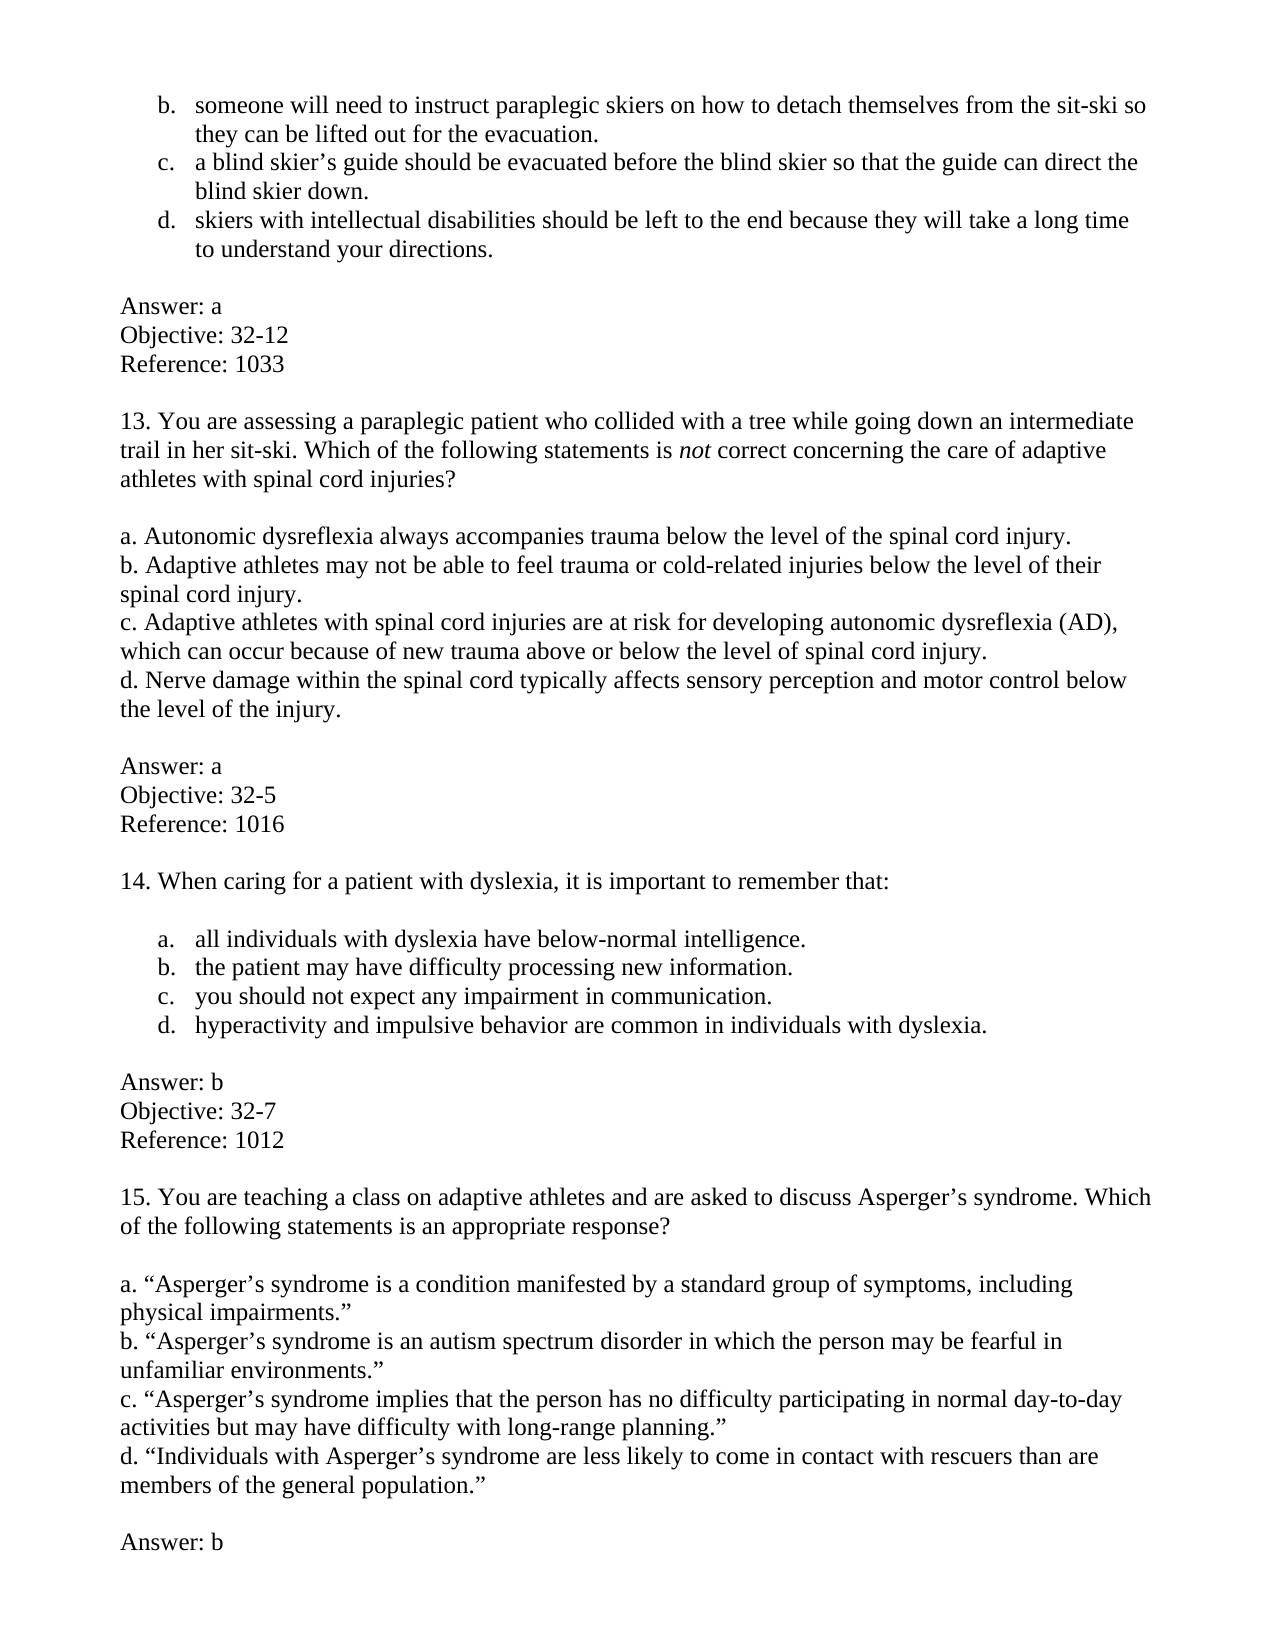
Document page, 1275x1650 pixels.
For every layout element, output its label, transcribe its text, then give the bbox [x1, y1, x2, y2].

text c. Adaptive athletes with spinal cord injuries are at risk for developing autonomic dysreflexia (AD), which can occur because of new trauma above or below the level of spinal cord injury. [120, 607, 1155, 665]
text Reference: 1012 [120, 1125, 1155, 1154]
text Answer: b [120, 1527, 1155, 1556]
text Objective: 32-7 [120, 1096, 1155, 1125]
text a. Autonomic dysreflexia always accompanies trauma below the level of the spinal cord injury. [120, 521, 1155, 550]
text c. “Asperger’s syndrome implies that the person has no difficulty participating in normal day-to-day activities but may have difficulty with long-range planning.” [120, 1384, 1155, 1441]
list you should not expect any impairment in communication. [157, 981, 1155, 1010]
text Answer: a [120, 291, 1155, 320]
text Objective: 32-12 [120, 320, 1155, 349]
text 15. You are teaching a class on adaptive athletes and are asked to discuss Asperger’s syndrome. Which of the following statements is an appropriate response? [120, 1182, 1155, 1240]
text Answer: b [120, 1067, 1155, 1096]
text Answer: a [120, 751, 1155, 780]
text Reference: 1016 [120, 809, 1155, 837]
list a blind skier’s guide should be evacuated before the blind skier so that the guide can direct the blind skier down. [157, 147, 1155, 205]
list skiers with intellectual disabilities should be left to the end because they will take a long time to understand your directions. [157, 205, 1155, 262]
text d. Nerve damage within the spinal cord typically affects sensory perception and motor control below the level of the injury. [120, 665, 1155, 722]
text b. “Asperger’s syndrome is an autism spectrum disorder in which the person may be fearful in unfamiliar environments.” [120, 1326, 1155, 1384]
list the patient may have difficulty processing new information. [157, 952, 1155, 981]
text 13. You are assessing a paraplegic patient who collided with a tree while going down an intermediate trail in her sit-ski. Which of the following statements is not correct concerning the care of adaptive athletes with spinal cord injuries? [120, 406, 1155, 492]
list all individuals with dyslexia have below-normal intelligence. [157, 924, 1155, 952]
text d. “Individuals with Asperger’s syndrome are less likely to come in contact with rescuers than are members of the general population.” [120, 1441, 1155, 1499]
list someone will need to instruct paraplegic skiers on how to detach themselves from the sit-ski so they can be lifted out for the evacuation. [157, 90, 1155, 147]
text 14. When caring for a patient with dyslexia, it is important to remember that: [120, 866, 1155, 895]
text Reference: 1033 [120, 349, 1155, 377]
text a. “Asperger’s syndrome is a condition manifested by a standard group of symptoms, including physical impairments.” [120, 1269, 1155, 1326]
text b. Adaptive athletes may not be able to feel trauma or cold-related injuries below the level of their spinal cord injury. [120, 550, 1155, 607]
text Objective: 32-5 [120, 780, 1155, 809]
list hyperactivity and impulsive behavior are common in individuals with dyslexia. [157, 1010, 1155, 1039]
